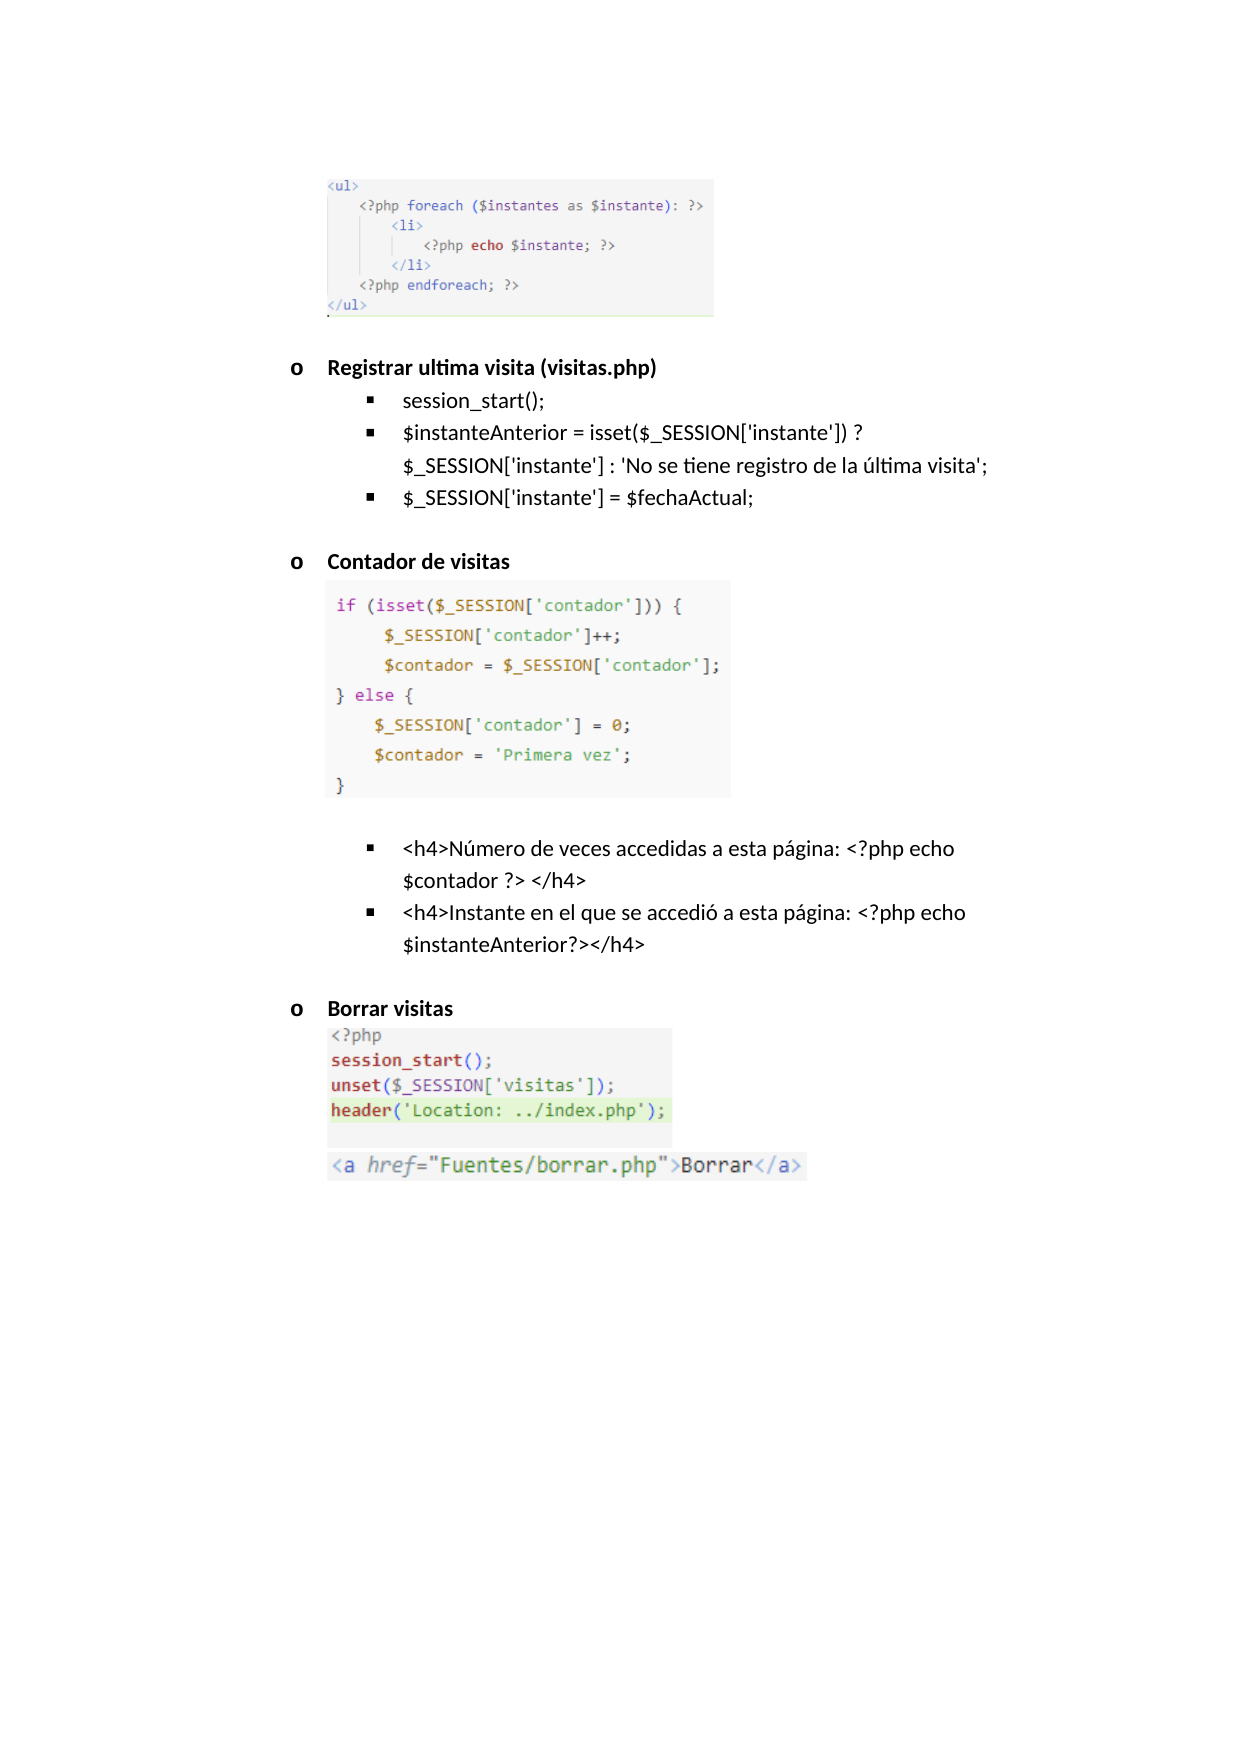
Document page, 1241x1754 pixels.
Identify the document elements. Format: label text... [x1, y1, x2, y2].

list <h4>Instante en el que se accedió a esta página: <?php echo $instanteAnterior?></h4> [365, 898, 1063, 958]
list <h4>Número de veces accedidas a esta página: <?php echo $contador ?> </h4> [365, 834, 1063, 894]
list Registrar ultima visita (visitas.php) [290, 353, 1063, 382]
picture [327, 1028, 673, 1148]
picture [324, 580, 731, 798]
list $instanteAnterior = isset($_SESSION['instante']) ? $_SESSION['instante'] : 'No se tiene registro de la última visita'; [365, 418, 1063, 479]
list Contador de visitas [290, 547, 1063, 576]
picture [327, 1152, 808, 1181]
list $_SESSION['instante'] = $fechaActual; [365, 483, 1063, 511]
picture [327, 179, 714, 317]
list session_start(); [365, 386, 1063, 414]
list Borrar visitas [290, 994, 1063, 1024]
